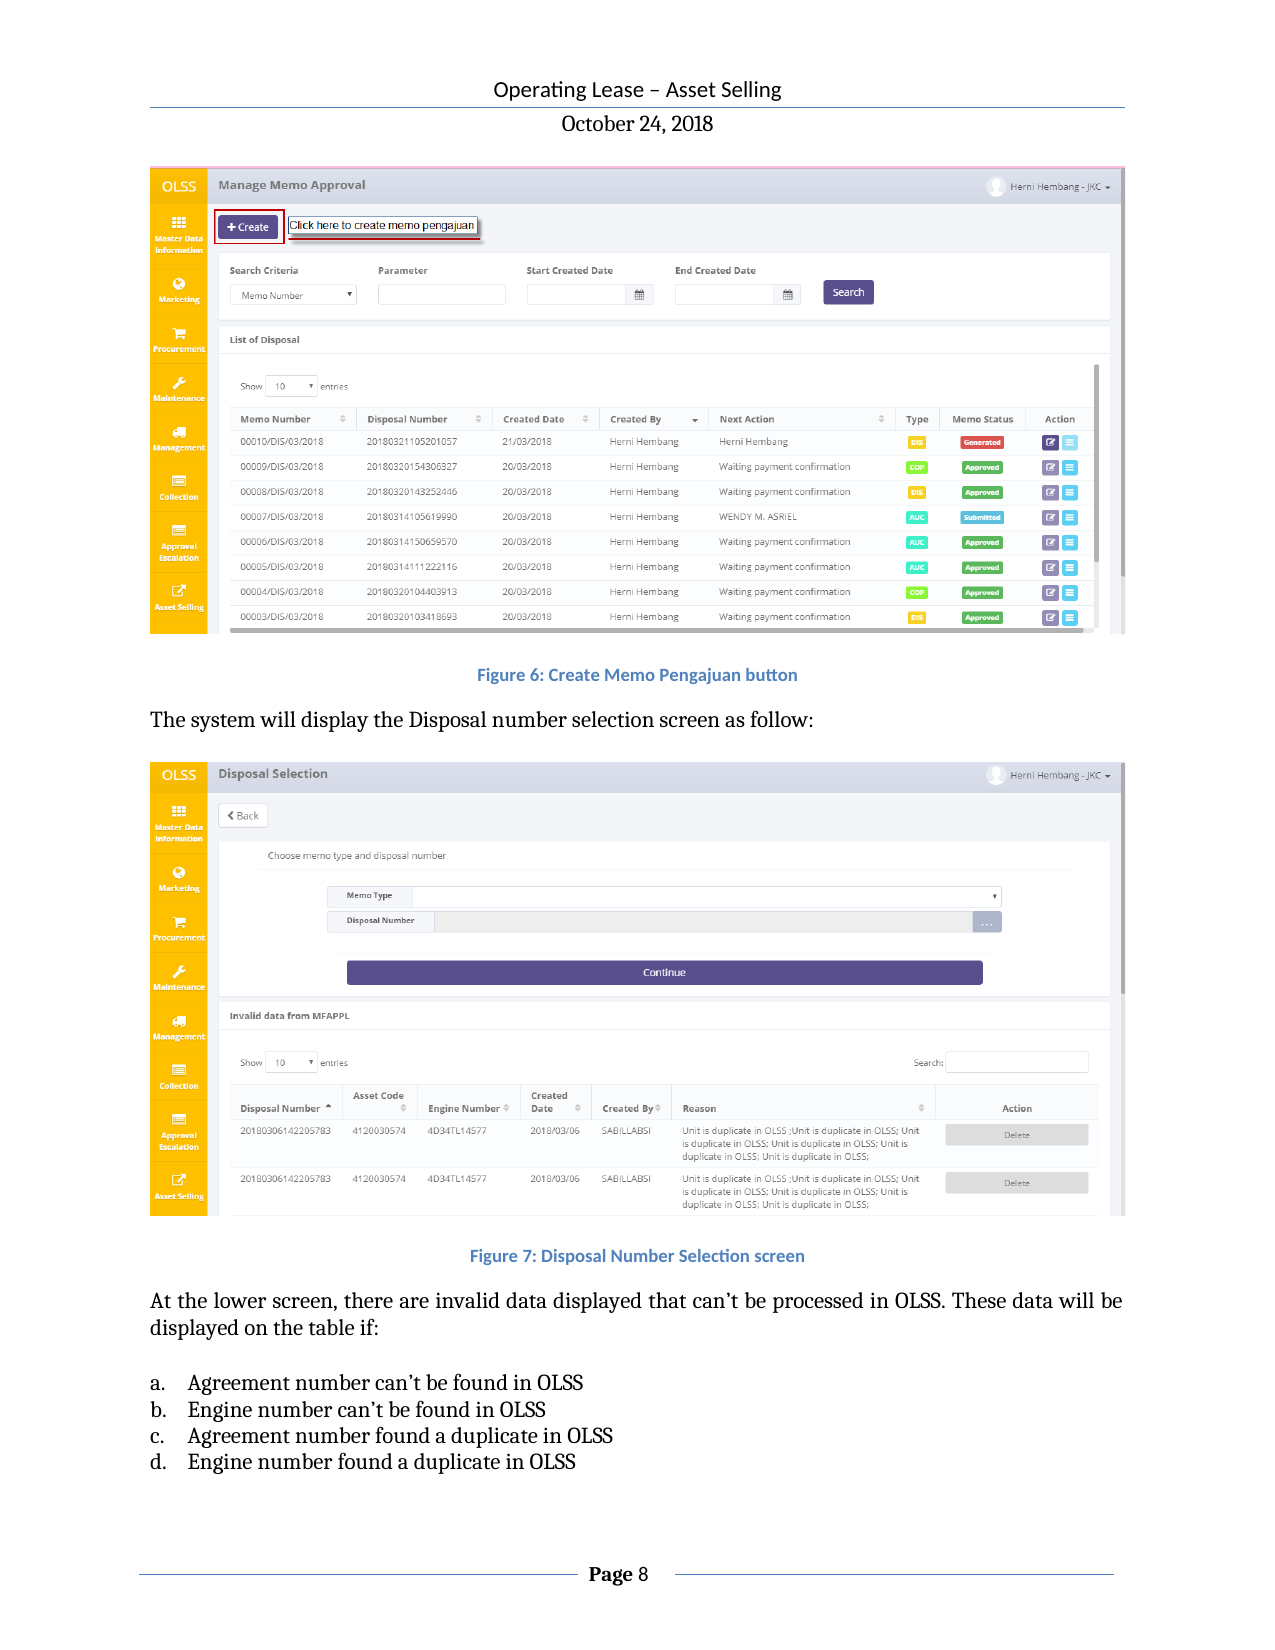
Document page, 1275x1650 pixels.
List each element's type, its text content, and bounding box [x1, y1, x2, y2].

text The system will display the Disposal number selection screen as follow: [150, 707, 1125, 733]
picture [150, 166, 1125, 634]
text Figure 6: Create Memo Pengajuan button [150, 663, 1125, 686]
picture [150, 762, 1125, 1216]
list Agreement number can’t be found in OLSS [150, 1370, 1125, 1396]
text Figure 7: Disposal Number Selection screen [150, 1244, 1125, 1267]
list Engine number can’t be found in OLSS [150, 1396, 1125, 1423]
list Agreement number found a duplicate in OLSS [150, 1423, 1125, 1449]
list Engine number found a duplicate in OLSS [150, 1449, 1125, 1476]
text At the lower screen, there are invalid data displayed that can’t be processed in OLSS. These data will be displayed on the table if: [150, 1288, 1125, 1341]
